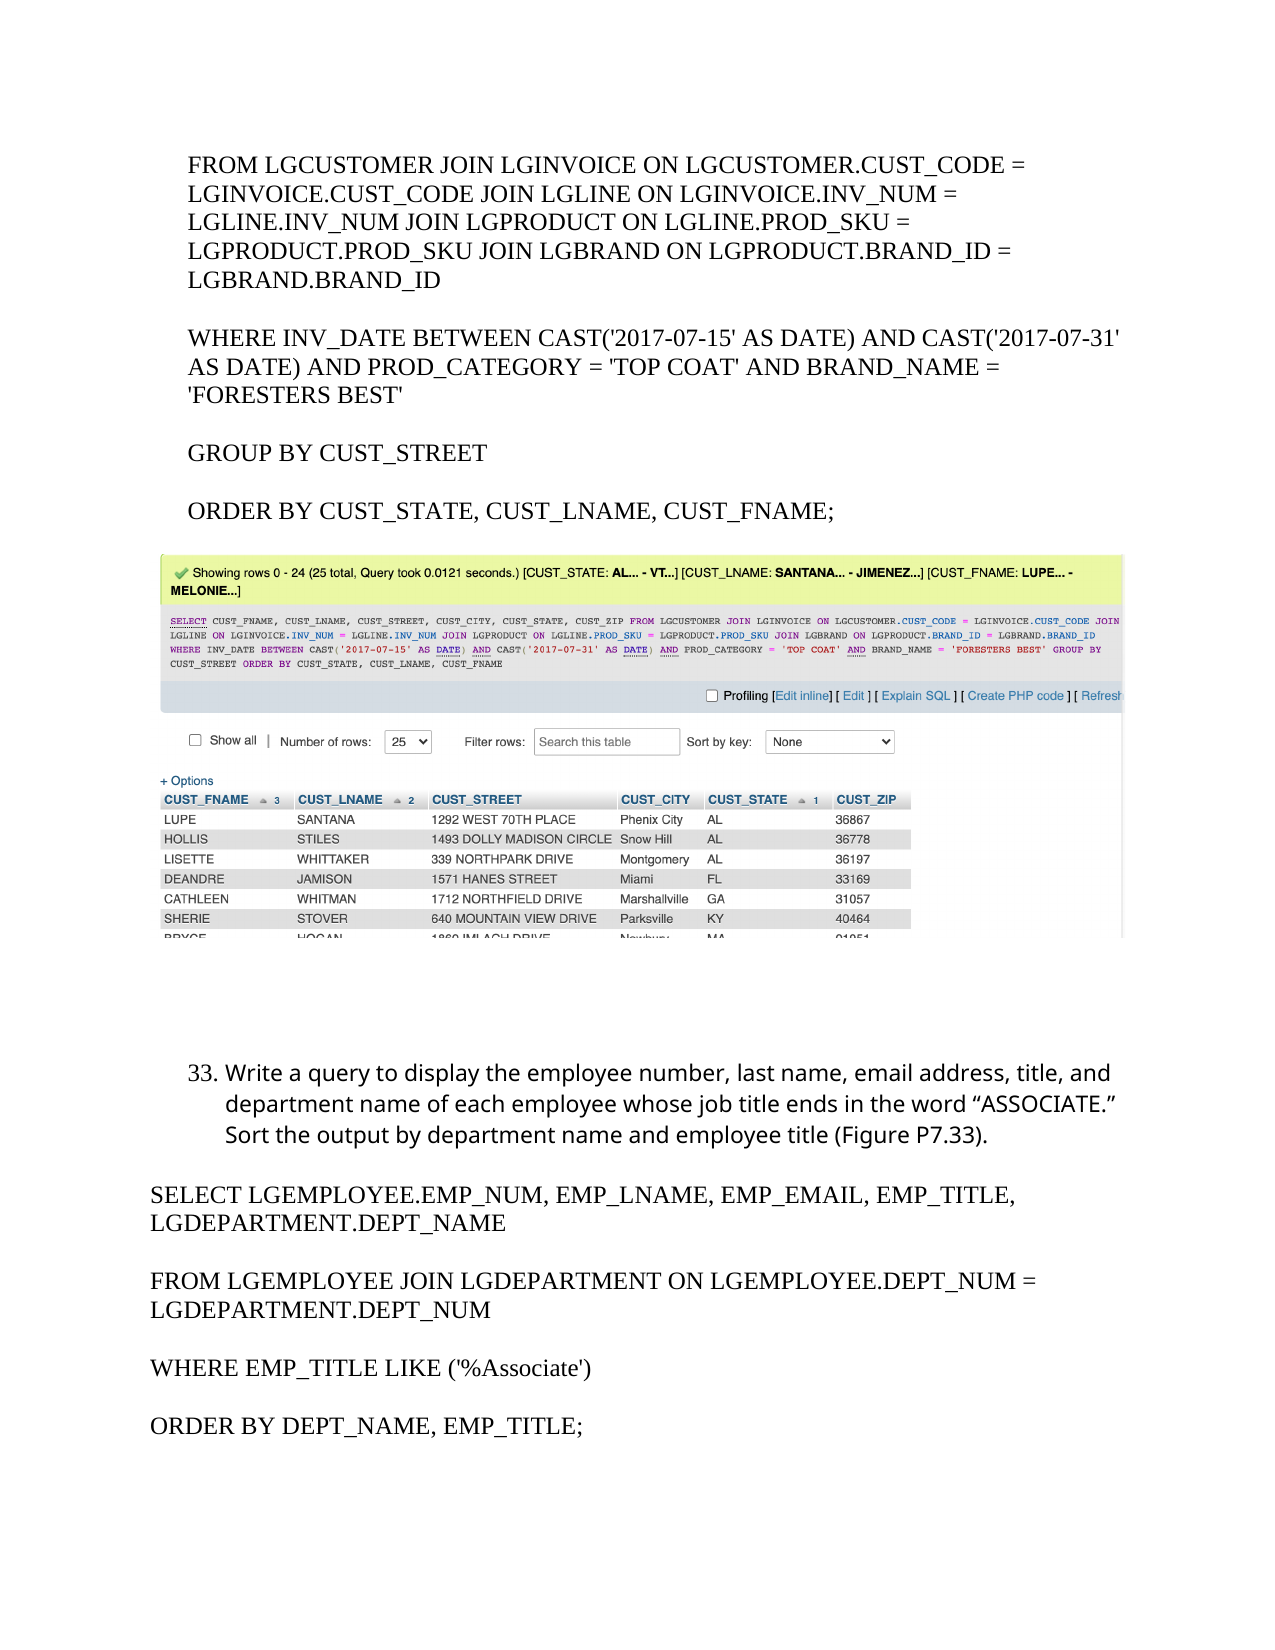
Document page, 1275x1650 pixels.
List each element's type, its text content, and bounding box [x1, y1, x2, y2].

text FROM LGCUSTOMER JOIN LGINVOICE ON LGCUSTOMER.CUST_CODE = LGINVOICE.CUST_CODE JOIN LGLINE ON LGINVOICE.INV_NUM = LGLINE.INV_NUM JOIN LGPRODUCT ON LGLINE.PROD_SKU = LGPRODUCT.PROD_SKU JOIN LGBRAND ON LGPRODUCT.BRAND_ID = LGBRAND.BRAND_ID [187, 150, 1125, 294]
text SELECT LGEMPLOYEE.EMP_NUM, EMP_LNAME, EMP_EMAIL, EMP_TITLE, LGDEPARTMENT.DEPT_NAME [150, 1180, 1125, 1237]
picture [150, 554, 1125, 938]
list Write a query to display the employee number, last name, email address, title, and department name of each employee whose job title ends in the word “ASSOCIATE.” Sort the output by department name and employee title (Figure P7.33). [187, 1057, 1125, 1151]
text GROUP BY CUST_STREET [187, 438, 1125, 467]
text FROM LGEMPLOYEE JOIN LGDEPARTMENT ON LGEMPLOYEE.DEPT_NUM = LGDEPARTMENT.DEPT_NUM [150, 1266, 1125, 1324]
text ORDER BY CUST_STATE, CUST_LNAME, CUST_FNAME; [187, 496, 1125, 525]
text ORDER BY DEPT_NAME, EMP_TITLE; [150, 1411, 1125, 1440]
text WHERE INV_DATE BETWEEN CAST('2017-07-15' AS DATE) AND CAST('2017-07-31' AS DATE) AND PROD_CATEGORY = 'TOP COAT' AND BRAND_NAME = 'FORESTERS BEST' [187, 323, 1125, 409]
text WHERE EMP_TITLE LIKE ('%Associate') [150, 1353, 1125, 1382]
